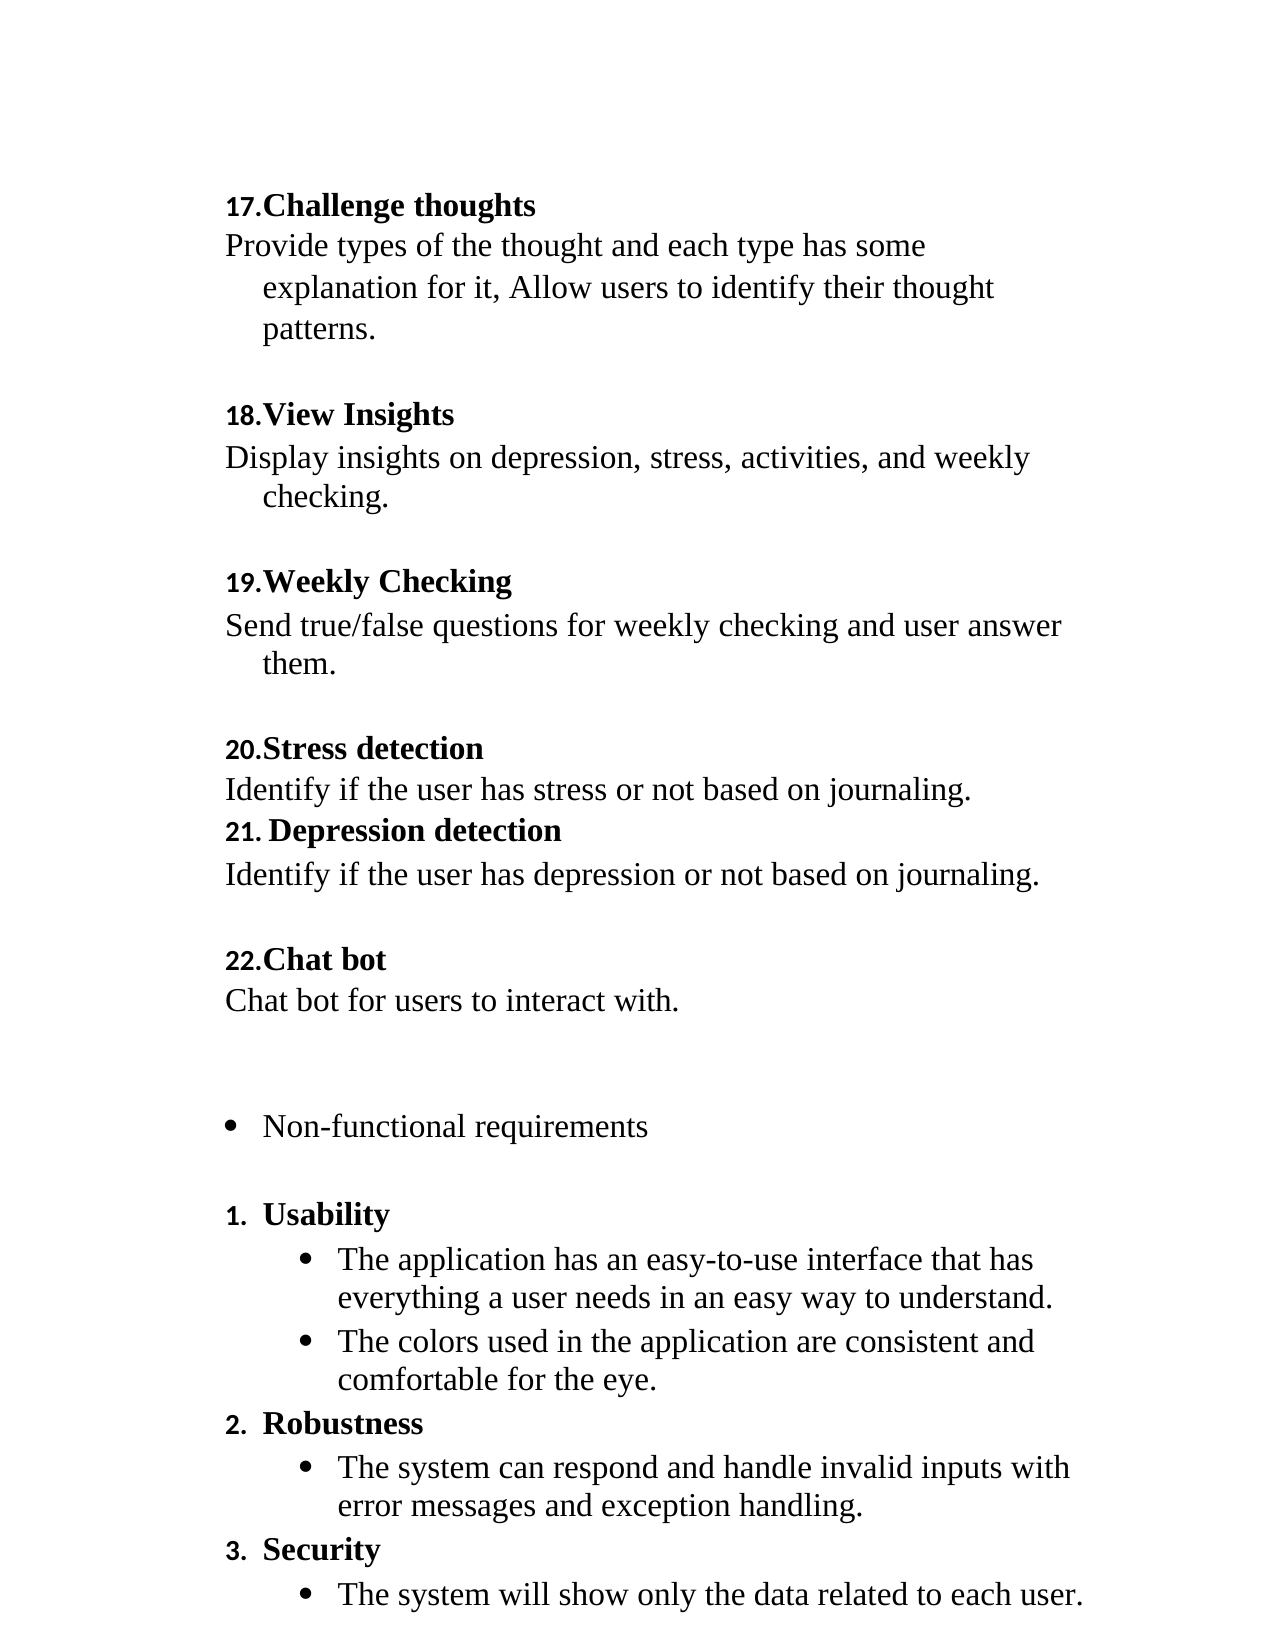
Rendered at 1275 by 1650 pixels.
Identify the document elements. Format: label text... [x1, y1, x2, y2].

list The system can respond and handle invalid inputs with error messages and exception handling. [300, 1447, 1096, 1524]
subtitle Weekly Checking [225, 561, 1096, 599]
list Non-functional requirements [225, 1107, 1096, 1145]
text Send true/false questions for weekly checking and user answer them. [225, 605, 1096, 682]
subtitle Chat bot [225, 939, 1096, 978]
text Identify if the user has stress or not based on journaling. [225, 769, 1096, 808]
text Display insights on depression, stress, activities, and weekly checking. [225, 438, 1096, 514]
list Robustness [225, 1403, 1096, 1442]
text Provide types of the thought and each type has some explanation for it, Allow users to identify their thought patterns. [225, 226, 1039, 347]
subtitle Depression detection [225, 810, 1096, 849]
subtitle View Insights [225, 394, 1096, 432]
list Usability [225, 1195, 1096, 1233]
subtitle Challenge thoughts [225, 185, 1096, 223]
text Chat bot for users to interact with. [225, 980, 1096, 1019]
list The system will show only the data related to each user. [300, 1574, 1096, 1612]
subtitle Stress detection [225, 728, 1096, 767]
text Identify if the user has depression or not based on journaling. [225, 854, 1096, 893]
list The application has an easy-to-use interface that has everything a user needs in an easy way to understand. [300, 1239, 1096, 1315]
list The colors used in the application are consistent and comfortable for the eye. [300, 1321, 1096, 1398]
list Security [225, 1530, 1096, 1568]
